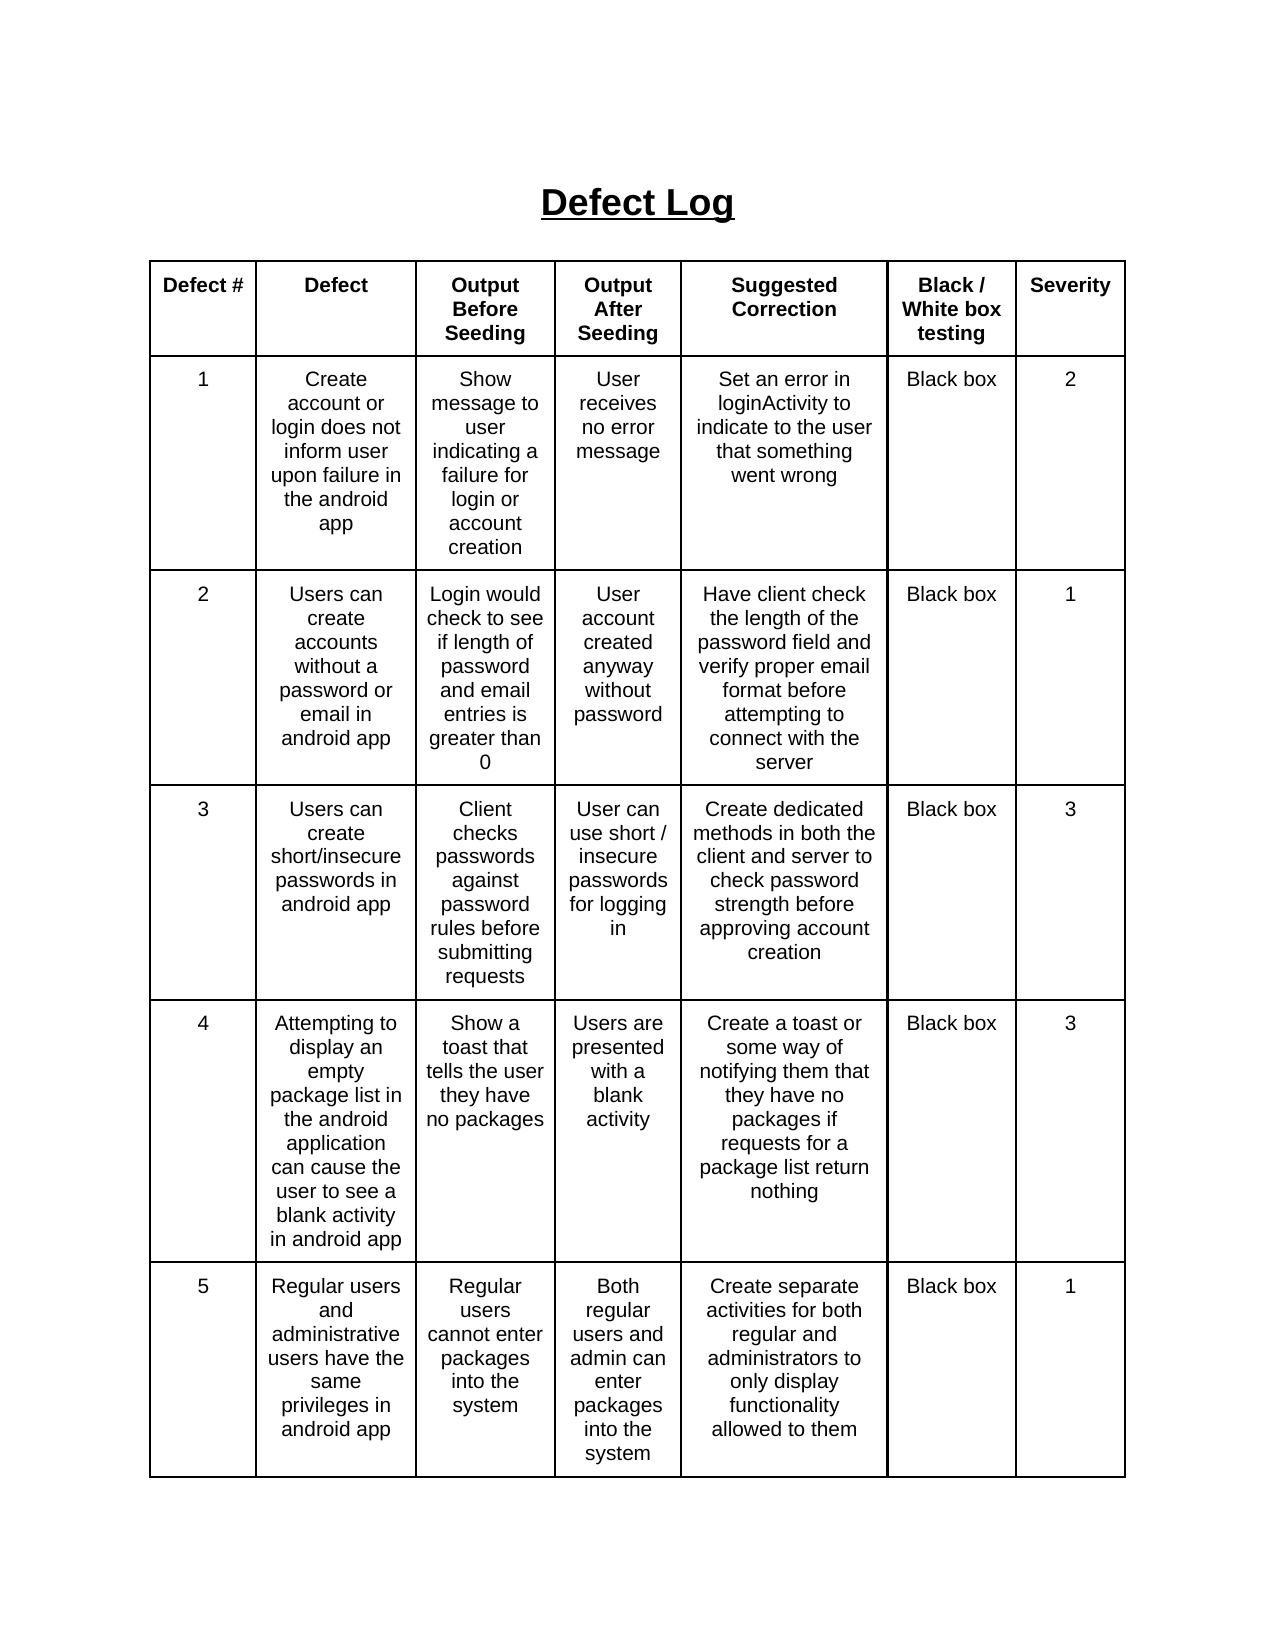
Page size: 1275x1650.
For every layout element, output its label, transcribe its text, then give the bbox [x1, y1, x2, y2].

table_cell Users can create accounts without a password or email in android app [257, 571, 415, 784]
table_cell 2 [1017, 357, 1124, 569]
table_cell Create separate activities for both regular and administrators to only display functionality allowed to them [682, 1263, 886, 1476]
table_cell Black box [889, 1001, 1015, 1261]
table_cell Create dedicated methods in both the client and server to check password strength before approving account creation [682, 786, 886, 998]
table_header Suggested Correction [682, 262, 886, 355]
table_cell User can use short / insecure passwords for logging in [556, 786, 680, 998]
table_header Output After Seeding [556, 262, 680, 355]
table_cell User account created anyway without password [556, 571, 680, 784]
table_cell Have client check the length of the password field and verify proper email format before attempting to connect with the server [682, 571, 886, 784]
table_cell Regular users cannot enter packages into the system [417, 1263, 554, 1476]
table_cell Regular users and administrative users have the same privileges in android app [257, 1263, 415, 1476]
table_cell 2 [151, 571, 255, 784]
table_cell 5 [151, 1263, 255, 1476]
table_cell Login would check to see if length of password and email entries is greater than 0 [417, 571, 554, 784]
table_header Defect # [151, 262, 255, 355]
table_cell Black box [889, 571, 1015, 784]
table_cell 1 [151, 357, 255, 569]
table_header Output Before Seeding [417, 262, 554, 355]
table_cell Users are presented with a blank activity [556, 1001, 680, 1261]
table_cell Users can create short/insecure passwords in android app [257, 786, 415, 998]
table_cell Client checks passwords against password rules before submitting requests [417, 786, 554, 998]
table_cell User receives no error message [556, 357, 680, 569]
text Defect Log [150, 180, 1125, 223]
table_cell Create account or login does not inform user upon failure in the android app [257, 357, 415, 569]
table_cell 4 [151, 1001, 255, 1261]
table_cell 1 [1017, 1263, 1124, 1476]
table_cell 3 [1017, 786, 1124, 998]
table_cell 3 [151, 786, 255, 998]
table_cell Attempting to display an empty package list in the android application can cause the user to see a blank activity in android app [257, 1001, 415, 1261]
table_cell Show message to user indicating a failure for login or account creation [417, 357, 554, 569]
table_header Severity [1017, 262, 1124, 355]
table_cell Black box [889, 786, 1015, 998]
table_cell 1 [1017, 571, 1124, 784]
table_cell Black box [889, 357, 1015, 569]
table_cell Set an error in loginActivity to indicate to the user that something went wrong [682, 357, 886, 569]
table_cell Show a toast that tells the user they have no packages [417, 1001, 554, 1261]
table_cell Black box [889, 1263, 1015, 1476]
table_header Black / White box testing [889, 262, 1015, 355]
table_cell 3 [1017, 1001, 1124, 1261]
table_header Defect [257, 262, 415, 355]
table_cell Both regular users and admin can enter packages into the system [556, 1263, 680, 1476]
table_cell Create a toast or some way of notifying them that they have no packages if requests for a package list return nothing [682, 1001, 886, 1261]
